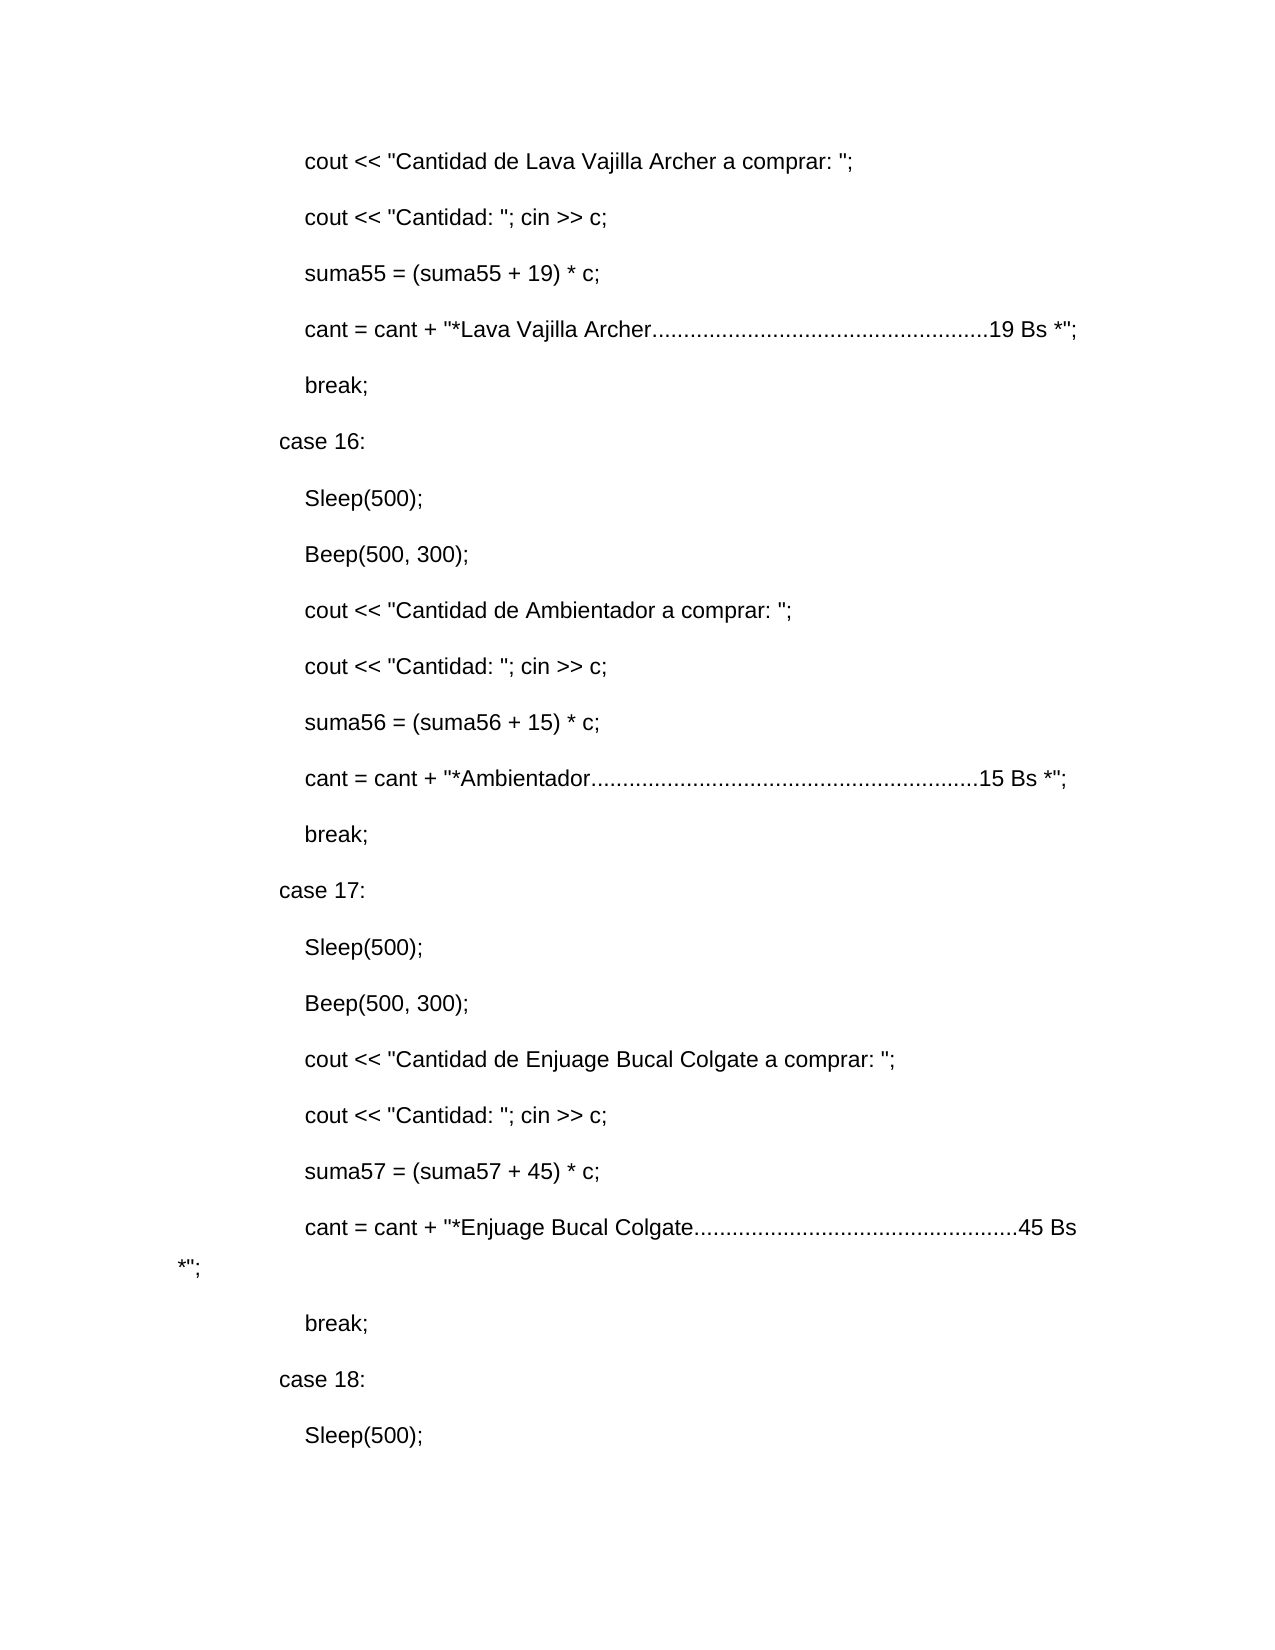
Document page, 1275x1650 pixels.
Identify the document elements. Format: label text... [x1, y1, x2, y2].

text break; [177, 1310, 1098, 1336]
text Sleep(500); [177, 1422, 1098, 1449]
text cout << "Cantidad: "; cin >> c; [177, 1102, 1098, 1128]
text suma55 = (suma55 + 19) * c; [177, 260, 1098, 286]
text cout << "Cantidad: "; cin >> c; [177, 653, 1098, 679]
text suma57 = (suma57 + 45) * c; [177, 1158, 1098, 1184]
text cant = cant + "*Ambientador.............................................................15 Bs *"; [177, 765, 1098, 792]
text case 16: [177, 428, 1098, 455]
text break; [177, 372, 1098, 398]
text suma56 = (suma56 + 15) * c; [177, 709, 1098, 735]
text Sleep(500); [177, 934, 1098, 960]
text case 18: [177, 1366, 1098, 1392]
text cout << "Cantidad: "; cin >> c; [177, 204, 1098, 230]
text break; [177, 821, 1098, 848]
text cout << "Cantidad de Ambientador a comprar: "; [177, 597, 1098, 623]
text cout << "Cantidad de Lava Vajilla Archer a comprar: "; [177, 148, 1098, 174]
text cant = cant + "*Lava Vajilla Archer.....................................................19 Bs *"; [177, 316, 1098, 342]
text case 17: [177, 877, 1098, 904]
text Beep(500, 300); [177, 541, 1098, 567]
text cant = cant + "*Enjuage Bucal Colgate...................................................45 Bs *"; [177, 1214, 1098, 1280]
text Sleep(500); [177, 484, 1098, 511]
text Beep(500, 300); [177, 990, 1098, 1016]
text cout << "Cantidad de Enjuage Bucal Colgate a comprar: "; [177, 1046, 1098, 1072]
